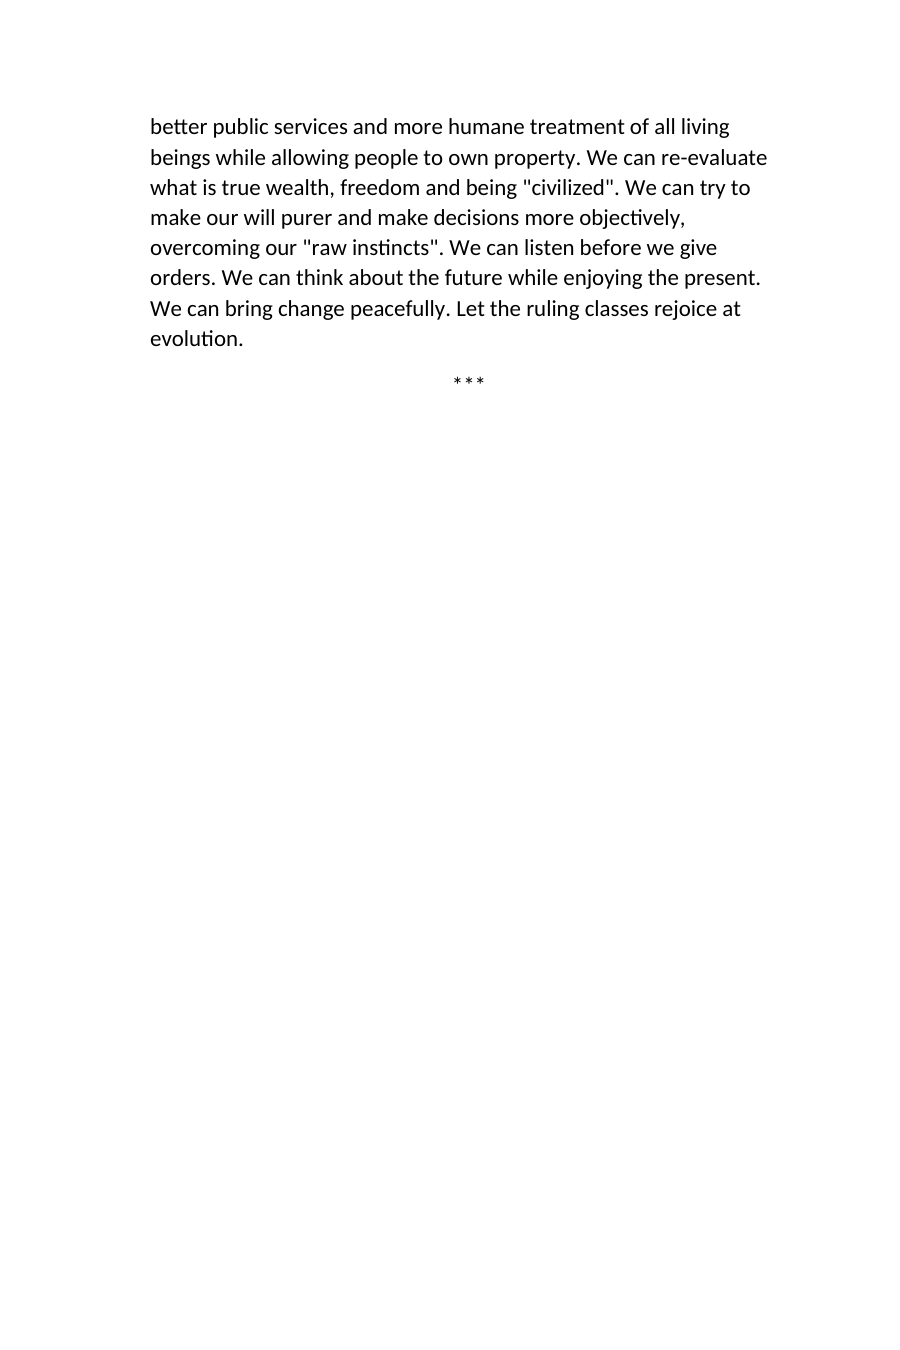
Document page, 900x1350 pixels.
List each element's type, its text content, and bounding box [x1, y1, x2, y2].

text *** [150, 371, 787, 399]
